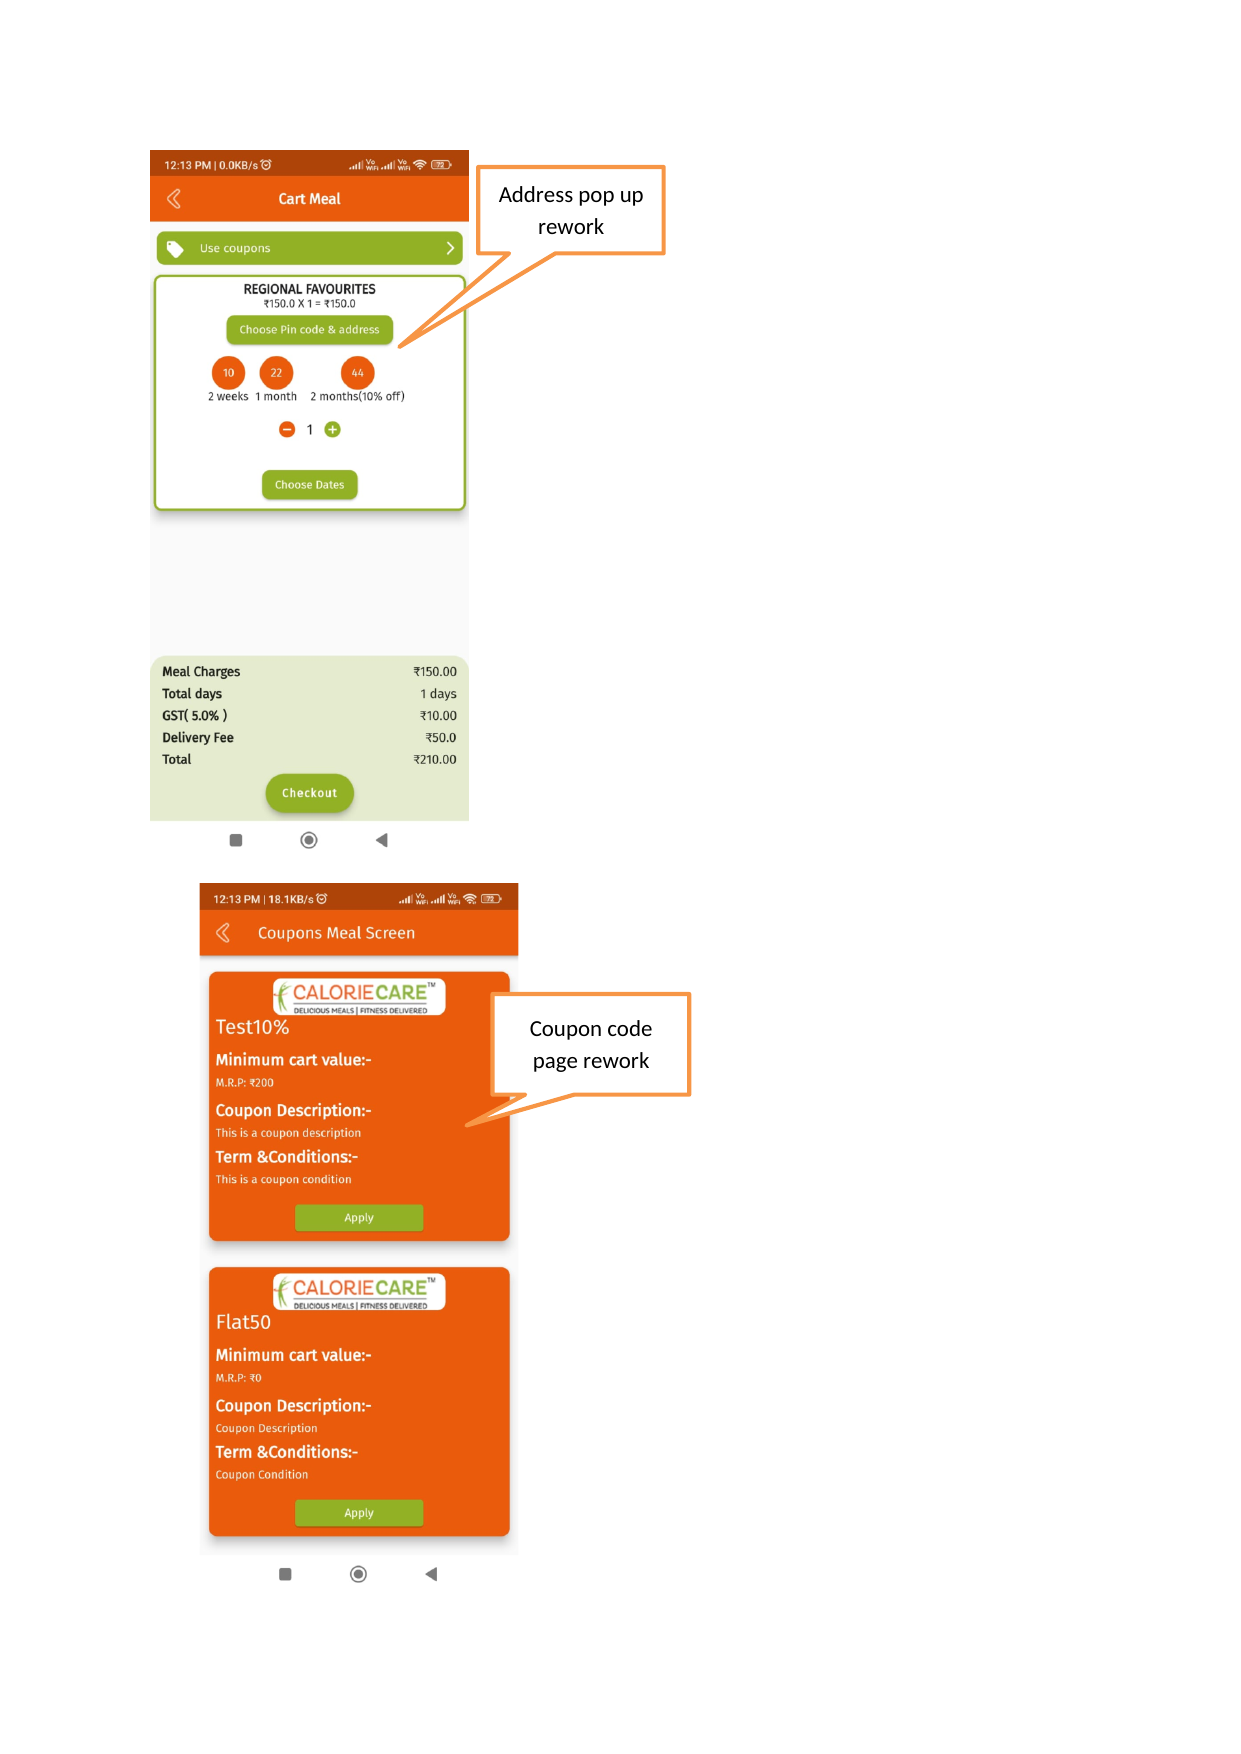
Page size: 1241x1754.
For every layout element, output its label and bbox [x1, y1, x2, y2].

picture [199, 883, 519, 1593]
picture [150, 150, 469, 859]
